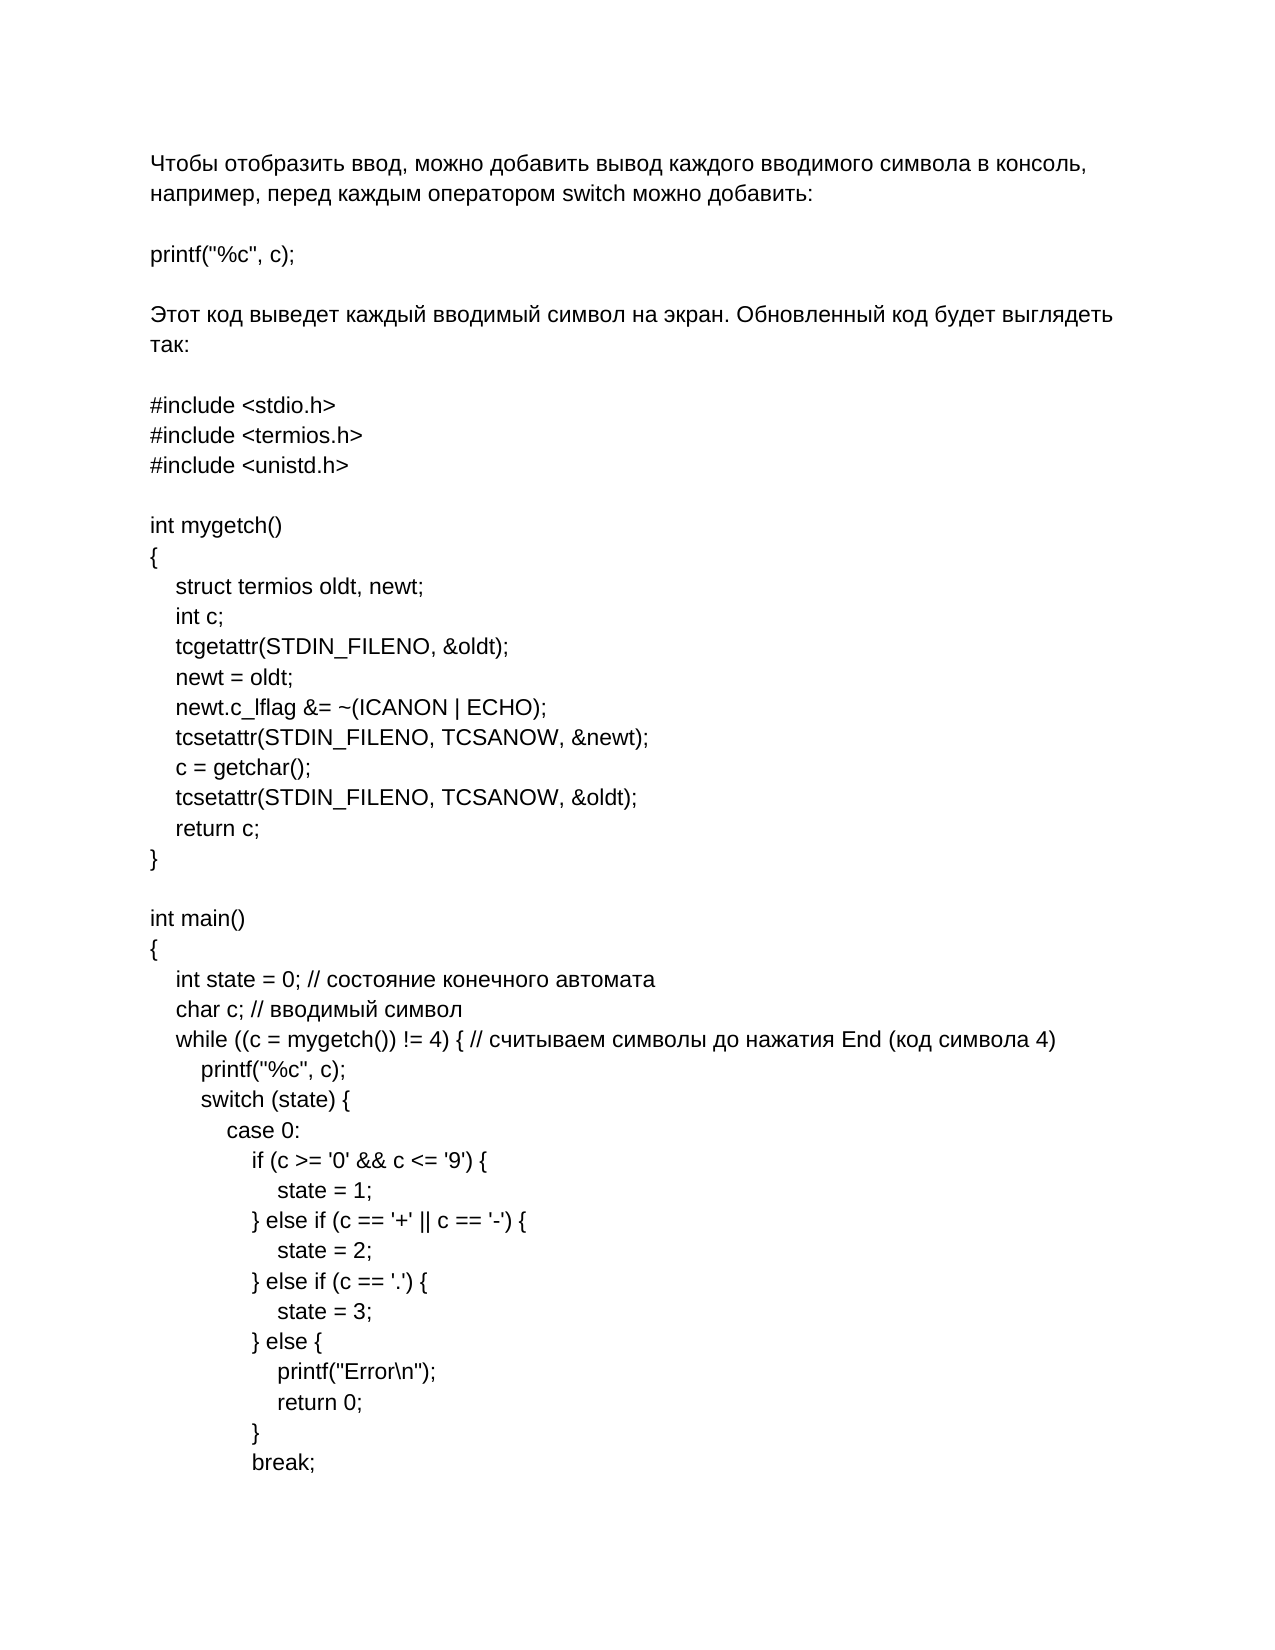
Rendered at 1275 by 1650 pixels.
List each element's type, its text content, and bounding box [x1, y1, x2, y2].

text } else { [150, 1328, 1125, 1354]
text } else if (c == '.') { [150, 1268, 1125, 1294]
text while ((c = mygetch()) != 4) { // считываем символы до нажатия End (код символа 4) [150, 1026, 1125, 1052]
text #include <stdio.h> [150, 392, 1125, 418]
text int mygetch() [150, 512, 1125, 539]
text Этот код выведет каждый вводимый символ на экран. Обновленный код будет выглядеть так: [150, 301, 1125, 358]
text tcgetattr(STDIN_FILENO, &oldt); [150, 633, 1125, 660]
text char c; // вводимый символ [150, 996, 1125, 1022]
text { [150, 543, 1125, 569]
text break; [150, 1449, 1125, 1475]
text Чтобы отобразить ввод, можно добавить вывод каждого вводимого символа в консоль, например, перед каждым оператором switch можно добавить: [150, 150, 1125, 207]
text state = 1; [150, 1177, 1125, 1203]
text } else if (c == '+' || c == '-') { [150, 1207, 1125, 1234]
text state = 3; [150, 1298, 1125, 1324]
text newt = oldt; [150, 663, 1125, 690]
text { [150, 935, 1125, 962]
text return 0; [150, 1388, 1125, 1415]
text state = 2; [150, 1237, 1125, 1264]
text #include <unistd.h> [150, 452, 1125, 478]
text int main() [150, 905, 1125, 932]
text newt.c_lflag &= ~(ICANON | ECHO); [150, 694, 1125, 720]
text int state = 0; // состояние конечного автомата [150, 966, 1125, 992]
text tcsetattr(STDIN_FILENO, TCSANOW, &oldt); [150, 784, 1125, 811]
text int c; [150, 603, 1125, 629]
text case 0: [150, 1117, 1125, 1143]
text } [150, 845, 1125, 871]
text printf("Error\n"); [150, 1358, 1125, 1385]
text printf("%c", c); [150, 1056, 1125, 1083]
text printf("%c", c); [150, 241, 1125, 267]
text switch (state) { [150, 1086, 1125, 1113]
text tcsetattr(STDIN_FILENO, TCSANOW, &newt); [150, 724, 1125, 750]
text #include <termios.h> [150, 422, 1125, 448]
text c = getchar(); [150, 754, 1125, 781]
text } [150, 1419, 1125, 1445]
text struct termios oldt, newt; [150, 573, 1125, 599]
text return c; [150, 814, 1125, 841]
text if (c >= '0' && c <= '9') { [150, 1147, 1125, 1173]
